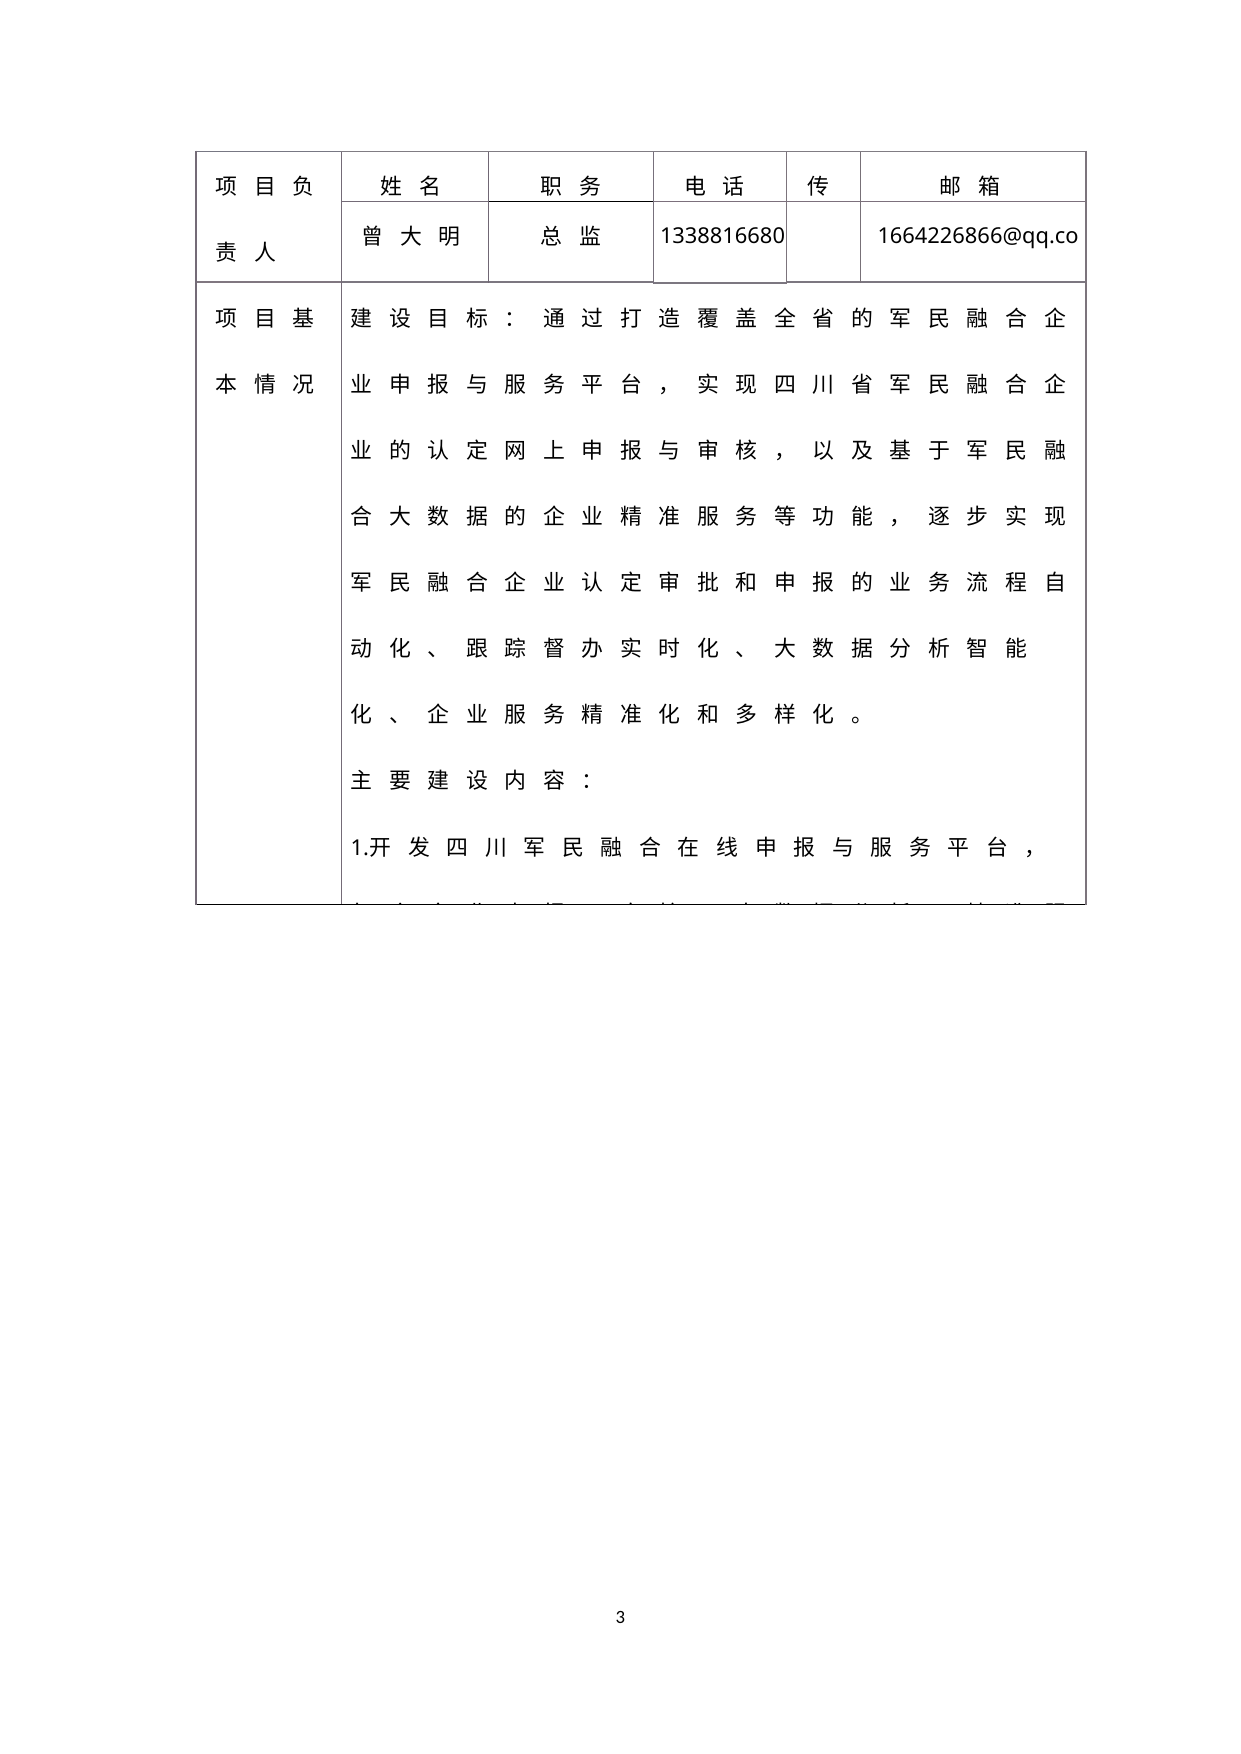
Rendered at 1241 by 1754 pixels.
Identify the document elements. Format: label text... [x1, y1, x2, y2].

table_cell 职务 [489, 152, 653, 201]
table_cell 传真 [787, 152, 860, 201]
table_cell 项目基本情况 [197, 283, 341, 904]
table_cell [787, 202, 860, 281]
table_cell 建设目标：通过打造覆盖全省的军民融合企业申报与服务平台，实现四川省军民融合企业的认定网上申报与审核，以及基于军民融合大数据的企业精准服务等功能，逐步实现军民融合企业认定审批和申报的业务流程自动化、跟踪督办实时化、大数据分析智能化、企业服务精准化和多样化。 主要建设内容： 1.开发四川军民融合在线申报与服务平台，包含企业申报、审核、大数据分析、精准服务对接等功能。 2.服务器环境搭建，满足高安全性、高可靠性以及大数据分析的要求。 3.构建和强化线下服务体系，包括军工认证咨询、投融资对接等服务。 [342, 283, 1085, 904]
table_cell 电话 [654, 152, 786, 201]
table_cell 邮箱 [861, 152, 1085, 201]
table_cell 项目负责人 [197, 152, 341, 281]
table_cell 总监 [489, 202, 653, 281]
table_cell 13388166800 [654, 202, 786, 281]
table_cell 曾大明 [342, 202, 488, 281]
table_cell 姓名 [342, 152, 488, 201]
table_cell 1664226866@qq.com [861, 202, 1085, 281]
